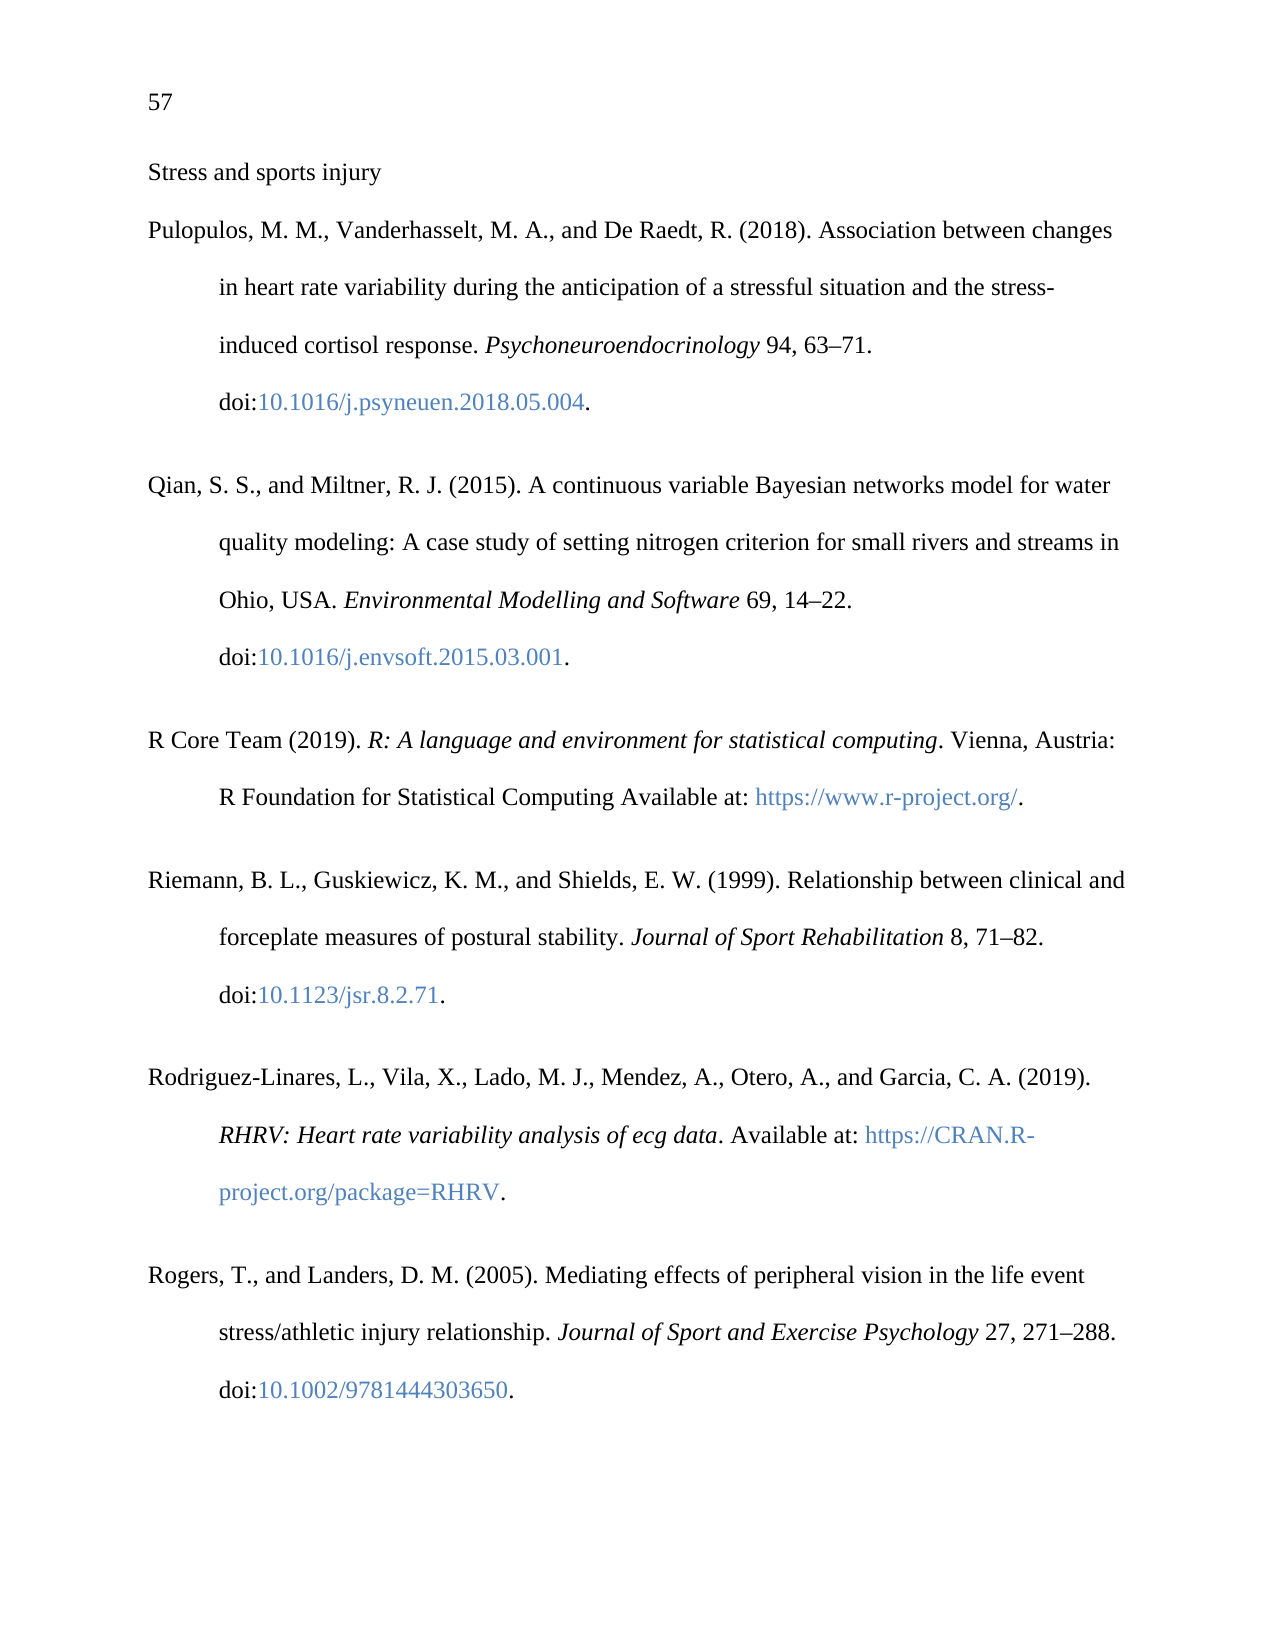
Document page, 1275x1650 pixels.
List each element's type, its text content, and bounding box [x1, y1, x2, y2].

text Rodriguez-Linares, L., Vila, X., Lado, M. J., Mendez, A., Otero, A., and Garcia, C. A. (2019). RHRV: Heart rate variability analysis of ecg data. Available at: https://CRAN.R-project.org/package=RHRV. [148, 1062, 1127, 1206]
text R Core Team (2019). R: A language and environment for statistical computing. Vienna, Austria: R Foundation for Statistical Computing Available at: https://www.r-project.org/. [148, 725, 1127, 811]
text Pulopulos, M. M., Vanderhasselt, M. A., and De Raedt, R. (2018). Association between changes in heart rate variability during the anticipation of a stressful situation and the stress-induced cortisol response. Psychoneuroendocrinology 94, 63–71. doi:10.1016/j.psyneuen.2018.05.004. [148, 215, 1127, 416]
text Riemann, B. L., Guskiewicz, K. M., and Shields, E. W. (1999). Relationship between clinical and forceplate measures of postural stability. Journal of Sport Rehabilitation 8, 71–82. doi:10.1123/jsr.8.2.71. [148, 865, 1127, 1009]
text Rogers, T., and Landers, D. M. (2005). Mediating effects of peripheral vision in the life event stress/athletic injury relationship. Journal of Sport and Exercise Psychology 27, 271–288. doi:10.1002/9781444303650. [148, 1260, 1127, 1404]
text Qian, S. S., and Miltner, R. J. (2015). A continuous variable Bayesian networks model for water quality modeling: A case study of setting nitrogen criterion for small rivers and streams in Ohio, USA. Environmental Modelling and Software 69, 14–22. doi:10.1016/j.envsoft.2015.03.001. [148, 470, 1127, 671]
